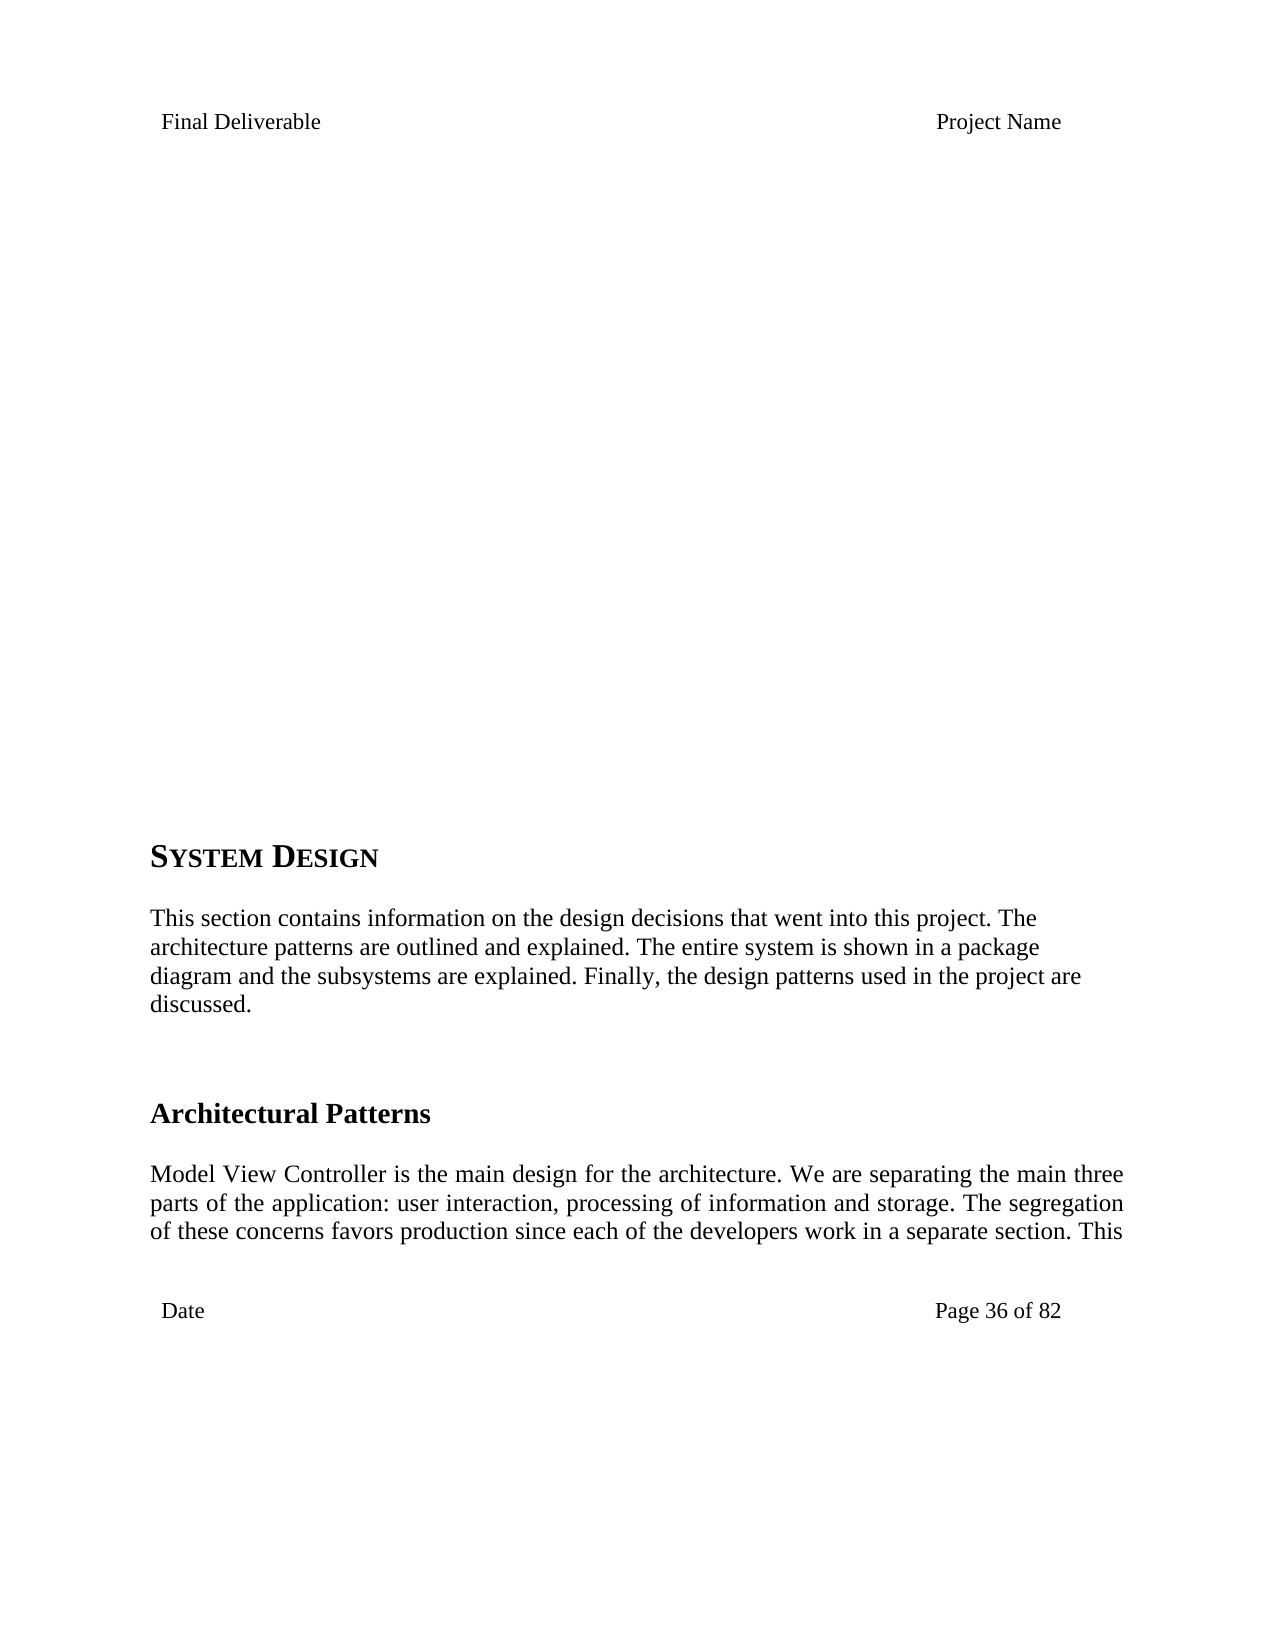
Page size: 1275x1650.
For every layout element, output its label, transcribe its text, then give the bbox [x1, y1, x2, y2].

text This section contains information on the design decisions that went into this project. The architecture patterns are outlined and explained. The entire system is shown in a package diagram and the subsystems are explained. Finally, the design patterns used in the project are discussed. [150, 903, 1125, 1018]
subtitle System Design [150, 836, 1125, 874]
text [150, 1159, 1125, 1245]
subtitle Architectural Patterns [150, 1097, 1125, 1130]
